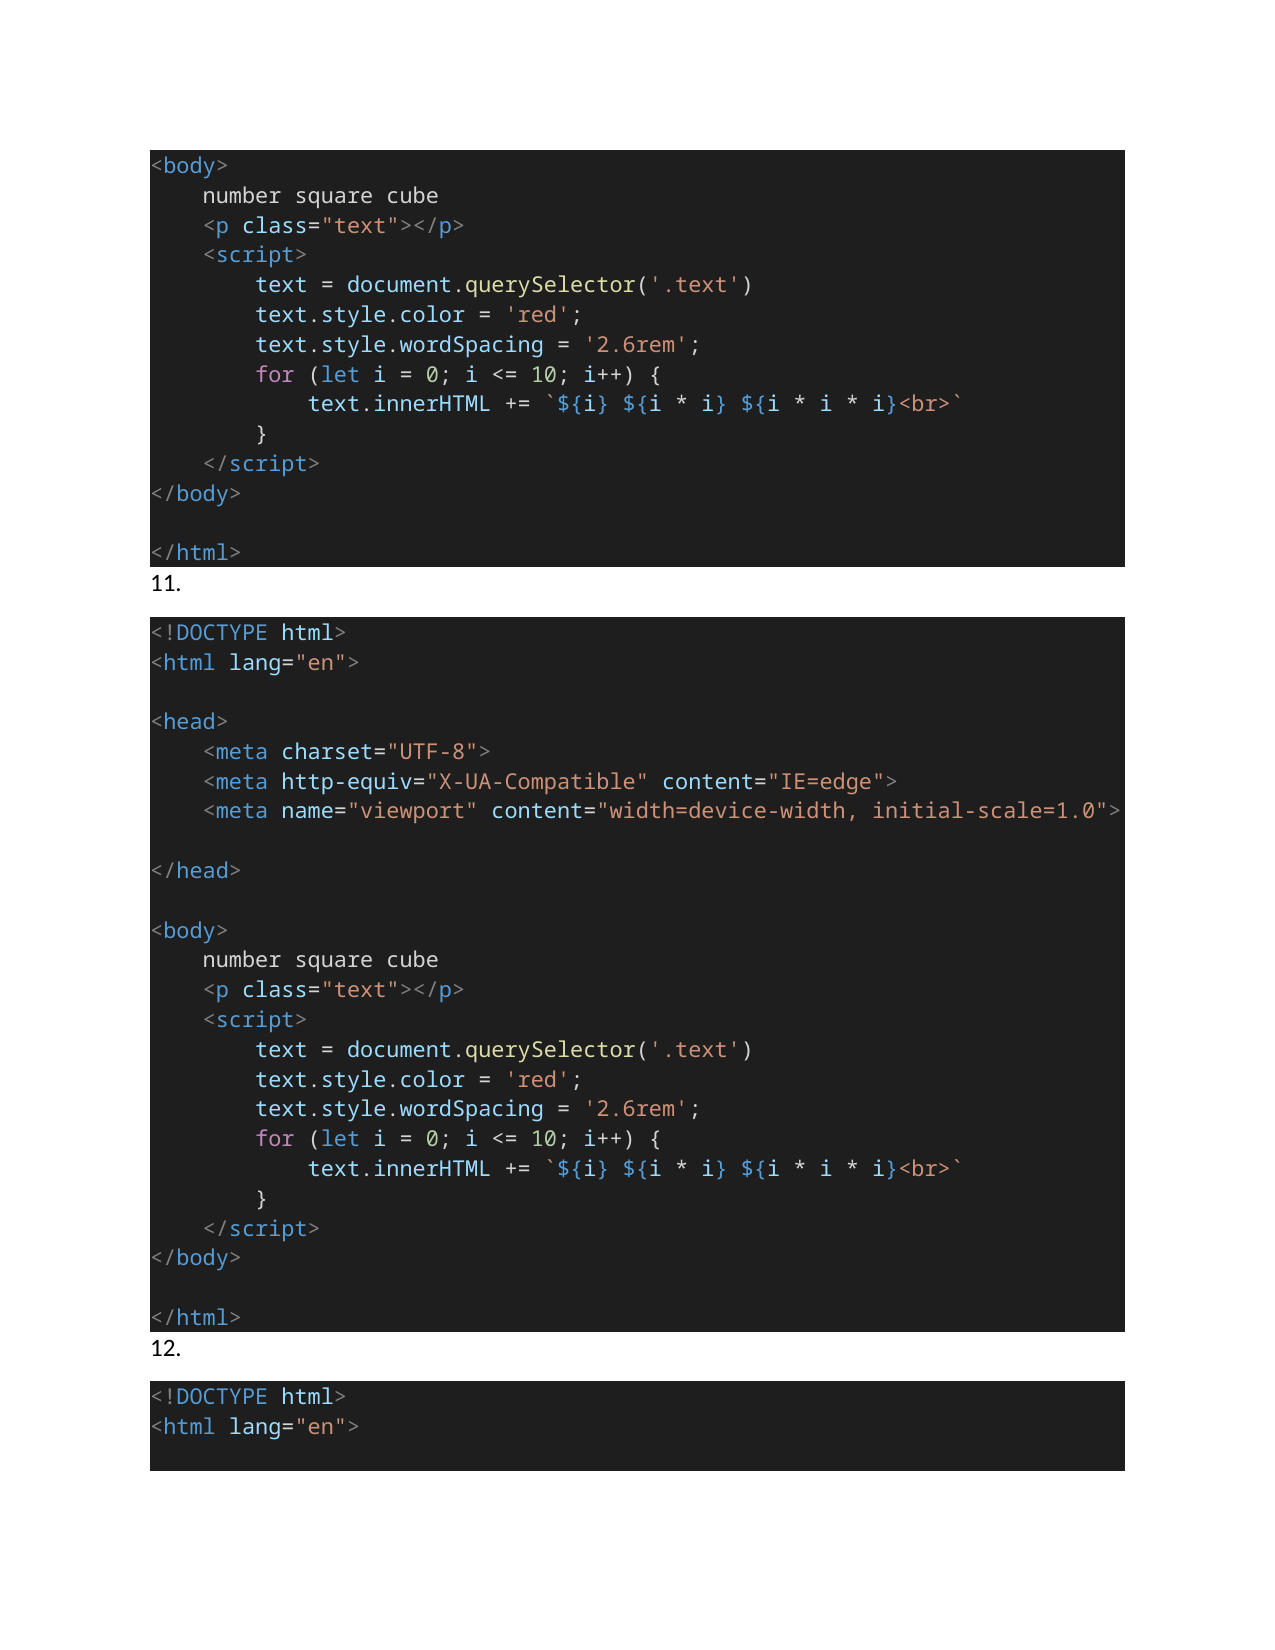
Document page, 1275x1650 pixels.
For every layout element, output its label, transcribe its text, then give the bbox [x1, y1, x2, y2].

text text.style.wordSpacing = '2.6rem'; [150, 329, 1125, 358]
text for (let i = 0; i <= 10; i++) { [150, 1123, 1125, 1153]
text </html> [150, 537, 1125, 567]
text <body> [150, 914, 1125, 944]
text } [150, 418, 1125, 448]
text </html> [150, 1302, 1125, 1332]
text text = document.querySelector('.text') [150, 269, 1125, 299]
text } [150, 1183, 1125, 1212]
text text.style.color = 'red'; [150, 1063, 1125, 1093]
text </body> [150, 478, 1125, 507]
text <p class="text"></p> [150, 209, 1125, 239]
text <head> [150, 706, 1125, 736]
text text.innerHTML += `${i} ${i * i} ${i * i * i}<br>` [150, 388, 1125, 418]
text number square cube [150, 944, 1125, 974]
text text = document.querySelector('.text') [150, 1034, 1125, 1063]
text for (let i = 0; i <= 10; i++) { [150, 358, 1125, 388]
text <html lang="en"> [150, 646, 1125, 676]
text <script> [150, 1004, 1125, 1034]
text <meta charset="UTF-8"> [150, 736, 1125, 766]
text number square cube [150, 180, 1125, 209]
text text.style.wordSpacing = '2.6rem'; [150, 1093, 1125, 1123]
text <!DOCTYPE html> [150, 1381, 1125, 1411]
text text.style.color = 'red'; [150, 299, 1125, 329]
text </body> [150, 1242, 1125, 1272]
text <html lang="en"> [150, 1411, 1125, 1441]
text 11. [150, 567, 1125, 598]
text <script> [150, 239, 1125, 269]
text </script> [150, 1212, 1125, 1242]
text 12. [150, 1332, 1125, 1362]
text </head> [150, 855, 1125, 885]
text <meta name="viewport" content="width=device-width, initial-scale=1.0"> [150, 795, 1125, 825]
text text.innerHTML += `${i} ${i * i} ${i * i * i}<br>` [150, 1153, 1125, 1183]
text <body> [150, 150, 1125, 180]
text </script> [150, 448, 1125, 478]
text <meta http-equiv="X-UA-Compatible" content="IE=edge"> [150, 766, 1125, 795]
text <!DOCTYPE html> [150, 617, 1125, 646]
text <p class="text"></p> [150, 974, 1125, 1004]
